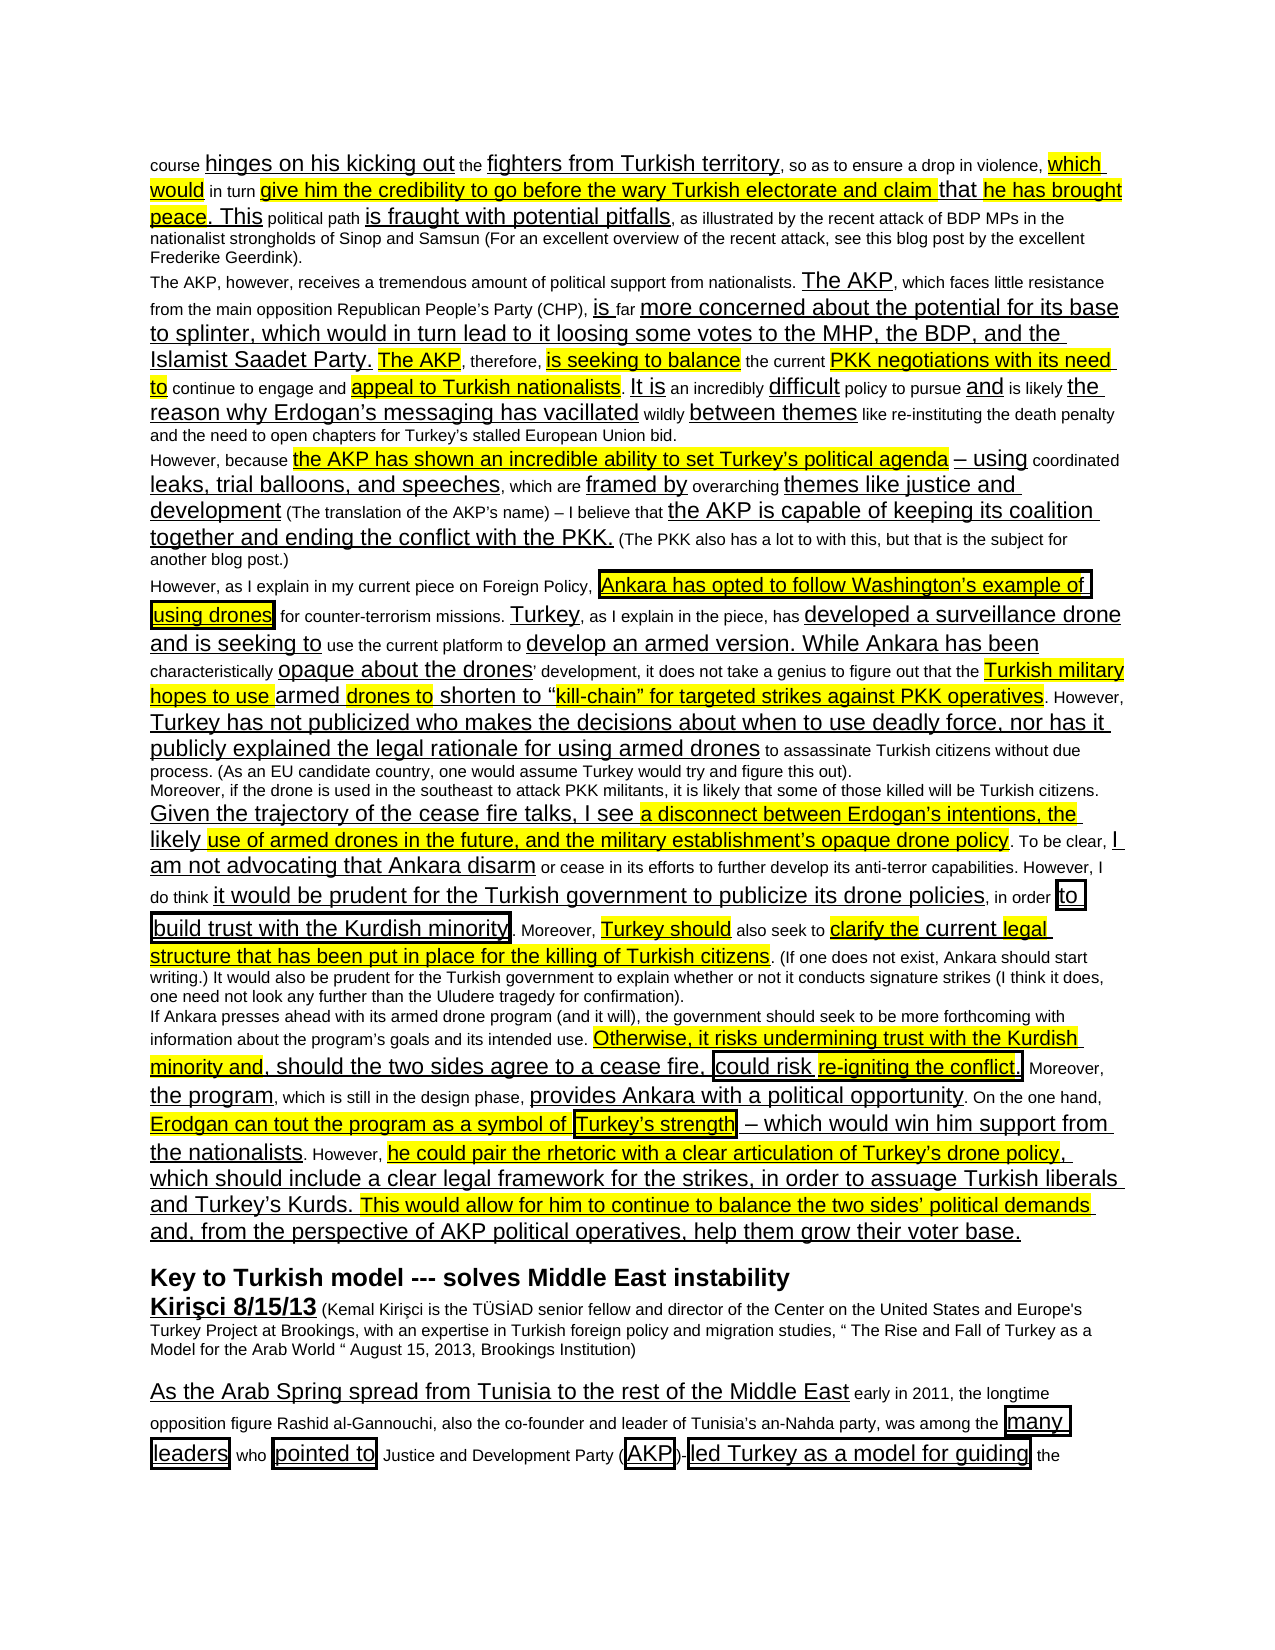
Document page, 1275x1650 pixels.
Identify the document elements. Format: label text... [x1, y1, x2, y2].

text However, as I explain in my current piece on Foreign Policy, Ankara has opted to follow Washington’s example of using drones for counter-terrorism missions. Turkey, as I explain in the piece, has developed a surveillance drone and is seeking to use the current platform to develop an armed version. While Ankara has been characteristically opaque about the drones’ development, it does not take a genius to figure out that the Turkish military hopes to use armed drones to shorten to “kill-chain” for targeted strikes against PKK operatives. However, Turkey has not publicized who makes the decisions about when to use deadly force, nor has it publicly explained the legal rationale for using armed drones to assassinate Turkish citizens without due process. (As an EU candidate country, one would assume Turkey would try and figure this out). [150, 569, 1125, 781]
text Kirişci 8/15/13 (Kemal Kirişci is the TÜSİAD senior fellow and director of the Center on the United States and Europe's Turkey Project at Brookings, with an expertise in Turkish foreign policy and migration studies, “ The Rise and Fall of Turkey as a Model for the Arab World “ August 15, 2013, Brookings Institution) [150, 1292, 1125, 1359]
text Key to Turkish model --- solves Middle East instability [150, 1263, 1125, 1292]
text The AKP, however, receives a tremendous amount of political support from nationalists. The AKP, which faces little resistance from the main opposition Republican People’s Party (CHP), is far more concerned about the potential for its base to splinter, which would in turn lead to it loosing some votes to the MHP, the BDP, and the Islamist Saadet Party. The AKP, therefore, is seeking to balance the current PKK negotiations with its need to continue to engage and appeal to Turkish nationalists. It is an incredibly difficult policy to pursue and is likely the reason why Erdogan’s messaging has vacillated wildly between themes like re-instituting the death penalty and the need to open chapters for Turkey’s stalled European Union bid. [150, 267, 1125, 445]
text Moreover, if the drone is used in the southeast to attack PKK militants, it is likely that some of those killed will be Turkish citizens. Given the trajectory of the cease fire talks, I see a disconnect between Erdogan’s intentions, the likely use of armed drones in the future, and the military establishment’s opaque drone policy. To be clear, I am not advocating that Ankara disarm or cease in its efforts to further develop its anti-terror capabilities. However, I do think it would be prudent for the Turkish government to publicize its drone policies, in order to build trust with the Kurdish minority. Moreover, Turkey should also seek to clarify the current legal structure that has been put in place for the killing of Turkish citizens. (If one does not exist, Ankara should start writing.) It would also be prudent for the Turkish government to explain whether or not it conducts signature strikes (I think it does, one need not look any further than the Uludere tragedy for confirmation). [150, 781, 1125, 1006]
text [150, 1378, 1125, 1470]
text However, because the AKP has shown an incredible ability to set Turkey’s political agenda – using coordinated leaks, trial balloons, and speeches, which are framed by overarching themes like justice and development (The translation of the AKP’s name) – I believe that the AKP is capable of keeping its coalition together and ending the conflict with the PKK. (The PKK also has a lot to with this, but that is the subject for another blog post.) [150, 445, 1125, 569]
text If Ankara presses ahead with its armed drone program (and it will), the government should seek to be more forthcoming with information about the program’s goals and its intended use. Otherwise, it risks undermining trust with the Kurdish minority and, should the two sides agree to a cease fire, could risk re-igniting the conflict. Moreover, the program, which is still in the design phase, provides Ankara with a political opportunity. On the one hand, Erodgan can tout the program as a symbol of Turkey’s strength – which would win him support from the nationalists. However, he could pair the rhetoric with a clear articulation of Turkey’s drone policy, which should include a clear legal framework for the strikes, in order to assuage Turkish liberals and Turkey’s Kurds. This would allow for him to continue to balance the two sides’ political demands and, from the perspective of AKP political operatives, help them grow their voter base. [150, 1006, 1125, 1188]
